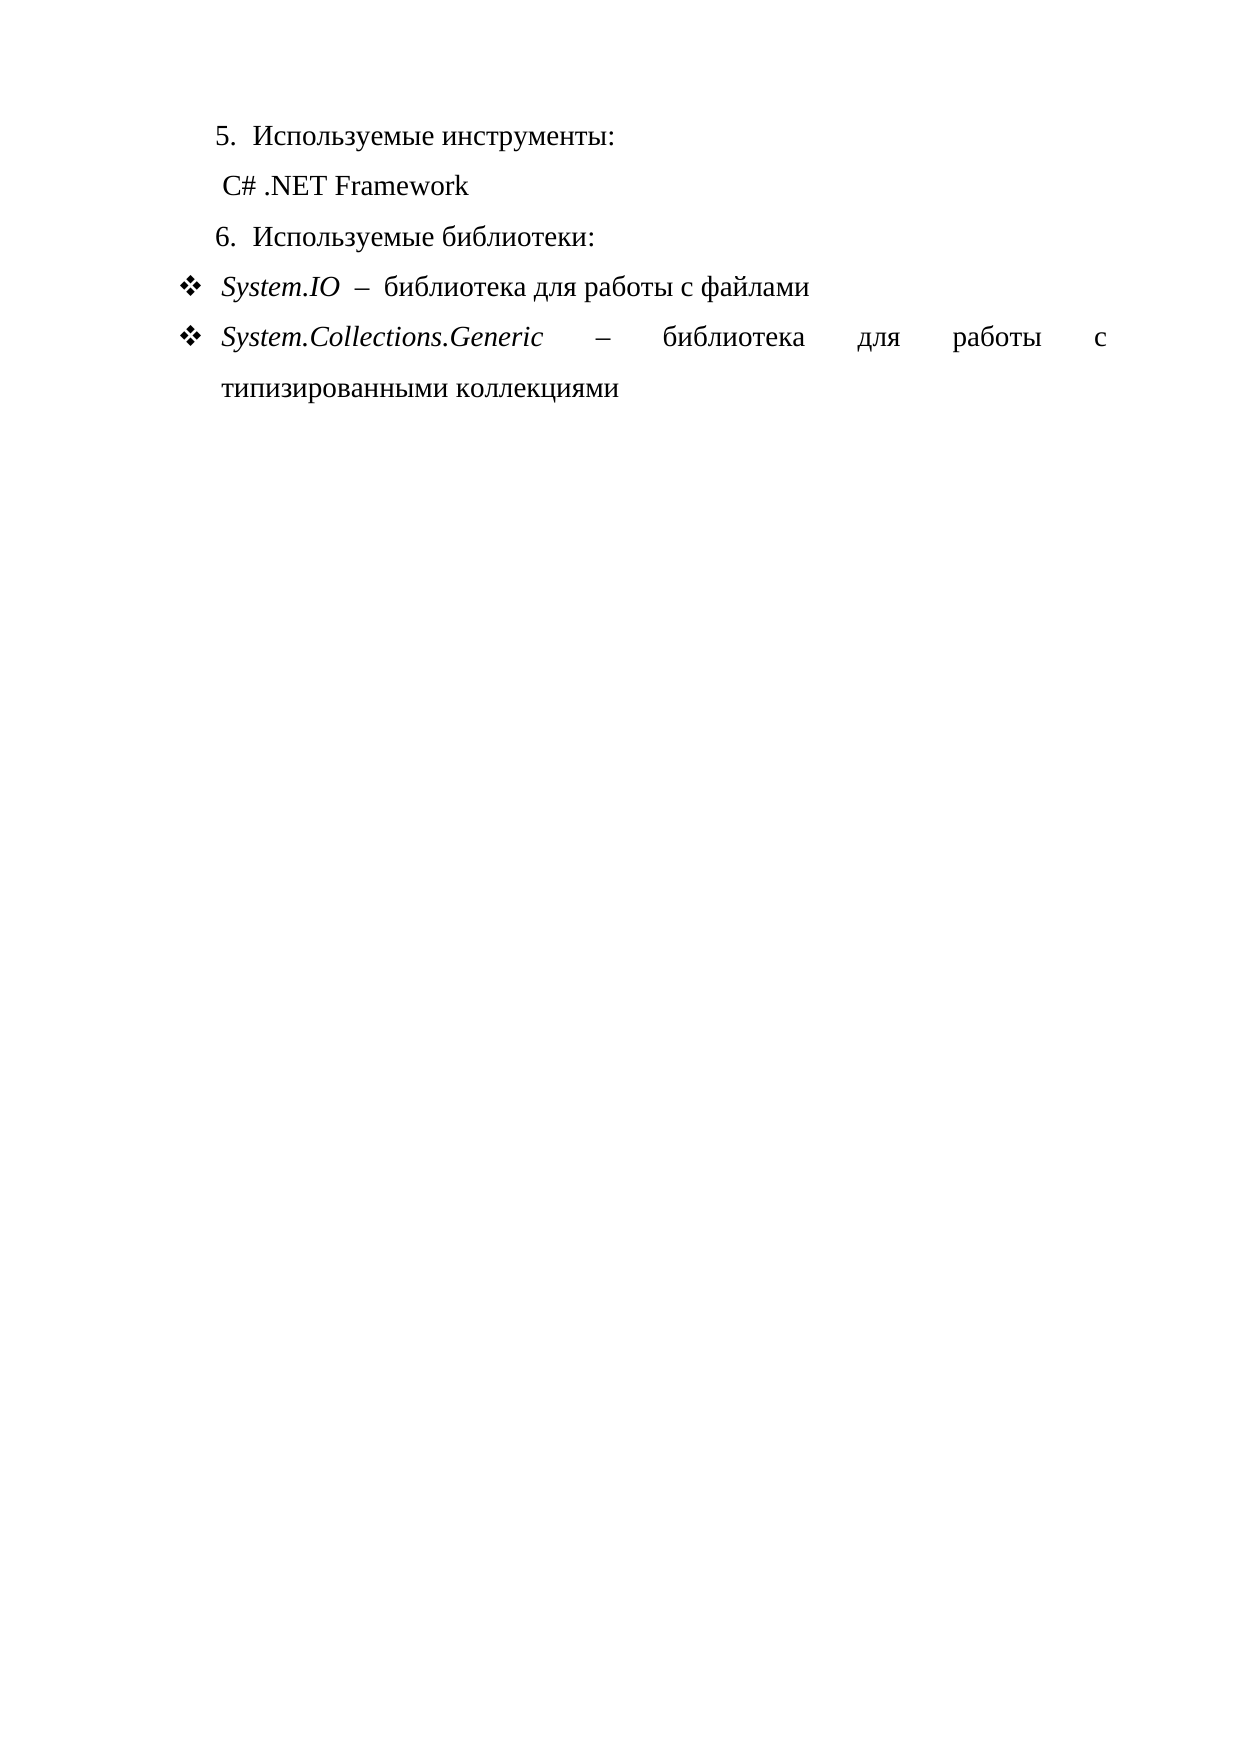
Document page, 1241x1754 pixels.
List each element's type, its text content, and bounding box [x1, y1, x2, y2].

list System.Collections.Generiс – библиотека для работы с типизированными коллекциями [177, 319, 1107, 403]
list Используемые инструменты: [215, 118, 1107, 152]
list System.IO – библиотека для работы с файлами [177, 269, 1107, 303]
list С# .NET Framework [215, 168, 1107, 202]
list Используемые библиотеки: [215, 219, 1107, 252]
